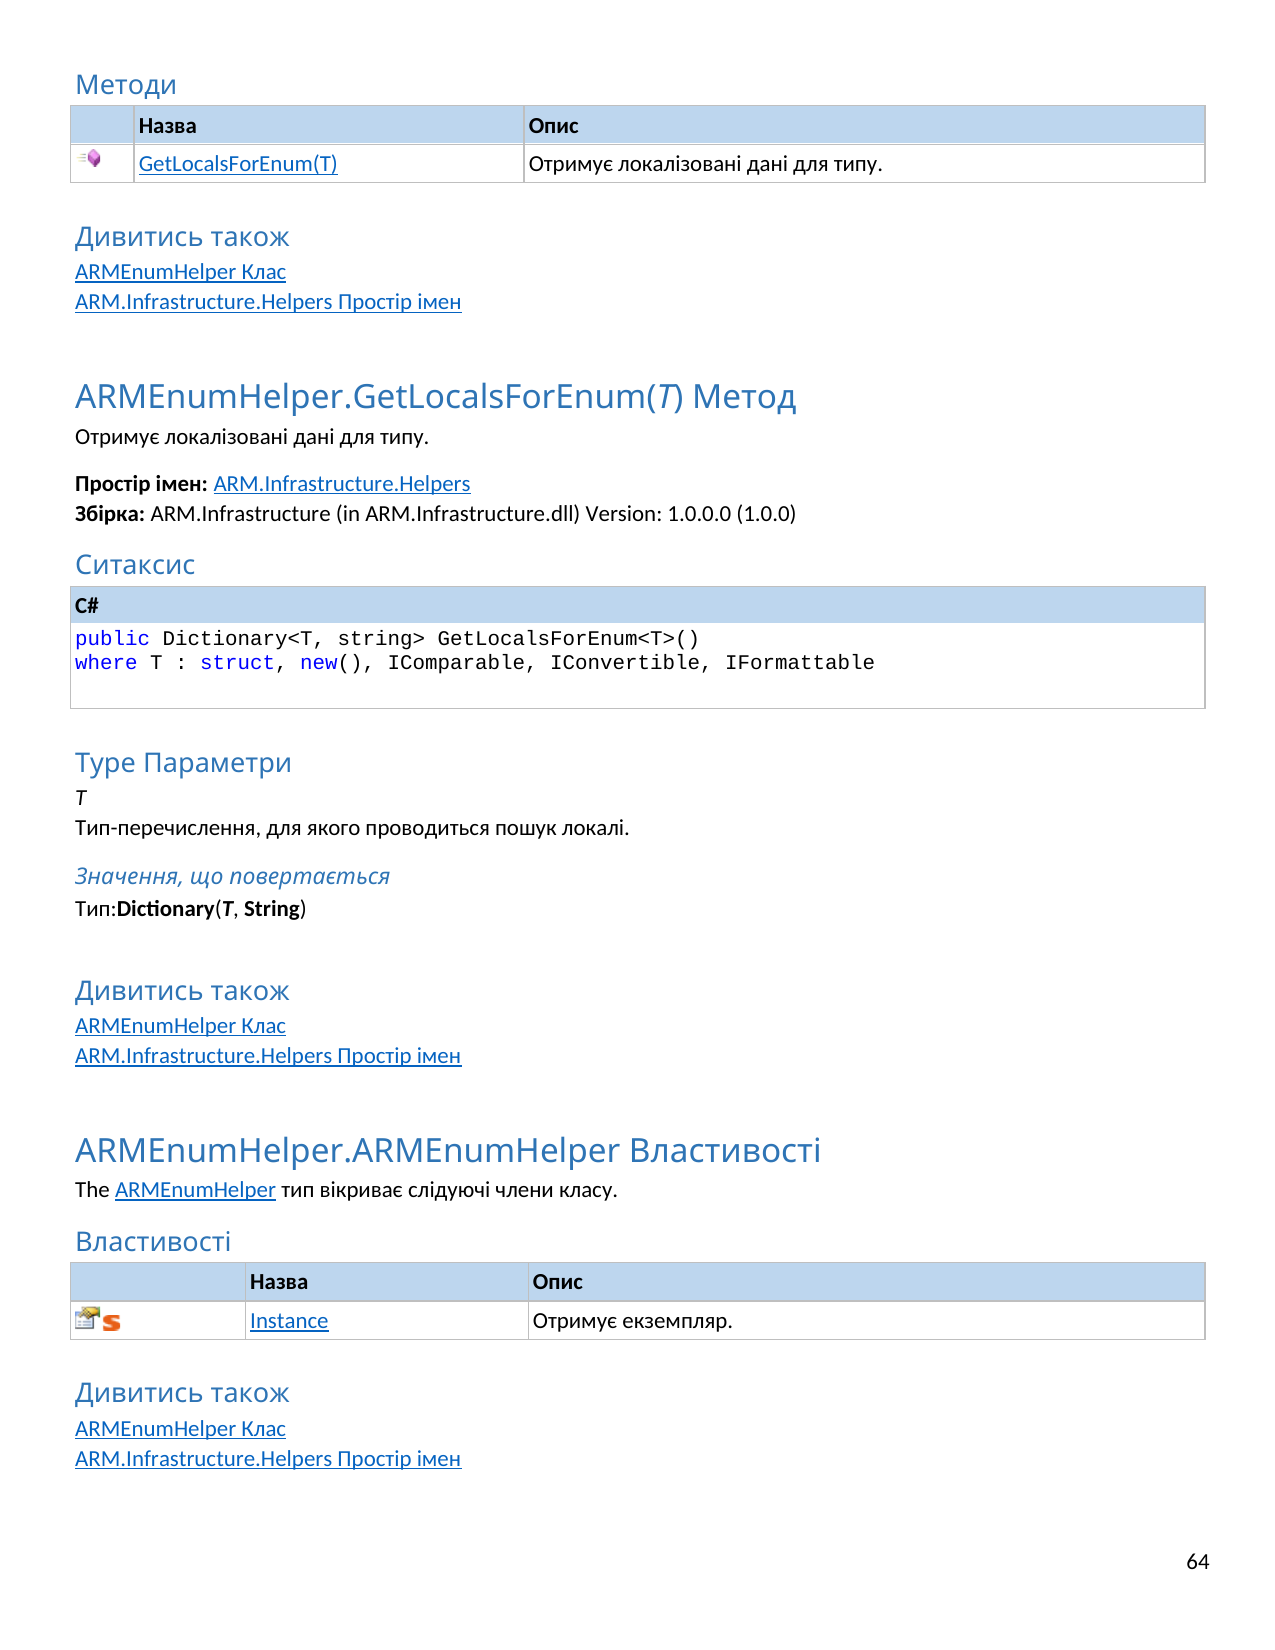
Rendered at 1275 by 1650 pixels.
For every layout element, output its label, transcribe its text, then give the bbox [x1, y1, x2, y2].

text ARM.Infrastructure.Helpers Простір імен [75, 1444, 1209, 1472]
subtitle Властивості [75, 1222, 1209, 1259]
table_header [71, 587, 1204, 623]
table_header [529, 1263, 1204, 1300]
subtitle Ситаксис [75, 546, 1209, 583]
text ARM.Infrastructure.Helpers Простір імен [75, 1041, 1209, 1069]
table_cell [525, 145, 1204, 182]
text Тип-перечислення, для якого проводиться пошук локалі. [75, 813, 1209, 841]
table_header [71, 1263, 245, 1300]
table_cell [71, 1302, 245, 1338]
text ARM.Infrastructure.Helpers Простір імен [75, 287, 1209, 315]
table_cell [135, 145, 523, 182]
subtitle ARMEnumHelper.GetLocalsForEnum(T) Метод [75, 373, 1209, 418]
picture [75, 1306, 121, 1331]
subtitle Методи [75, 66, 1209, 102]
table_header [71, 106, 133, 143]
text ARMEnumHelper Клас [75, 257, 1209, 285]
text The ARMEnumHelper тип вікриває слідуючі члени класу. [75, 1175, 1209, 1203]
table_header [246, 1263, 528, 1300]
text Тип:Dictionary(T, String) [75, 894, 1209, 952]
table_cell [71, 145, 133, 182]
text Простір імен: ARM.Infrastructure.Helpers Збірка: ARM.Infrastructure (in ARM.Infrastructure.dll) Version: 1.0.0.0 (1.0.0) [75, 469, 1209, 527]
subtitle Значення, що повертається [75, 860, 1209, 891]
text Отримує локалізовані дані для типу. [75, 422, 1209, 450]
text ARMEnumHelper Клас [75, 1011, 1209, 1039]
subtitle Дивитись також [75, 1374, 1209, 1411]
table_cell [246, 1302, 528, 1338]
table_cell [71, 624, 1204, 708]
subtitle Дивитись також [75, 971, 1209, 1008]
picture [75, 149, 100, 167]
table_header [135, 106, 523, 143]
subtitle Type Параметри [75, 743, 1209, 780]
subtitle ARMEnumHelper.ARMEnumHelper Властивості [75, 1126, 1209, 1172]
subtitle Дивитись також [75, 217, 1209, 254]
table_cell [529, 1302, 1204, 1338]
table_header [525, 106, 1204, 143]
text ARMEnumHelper Клас [75, 1414, 1209, 1442]
text T [75, 783, 1209, 811]
